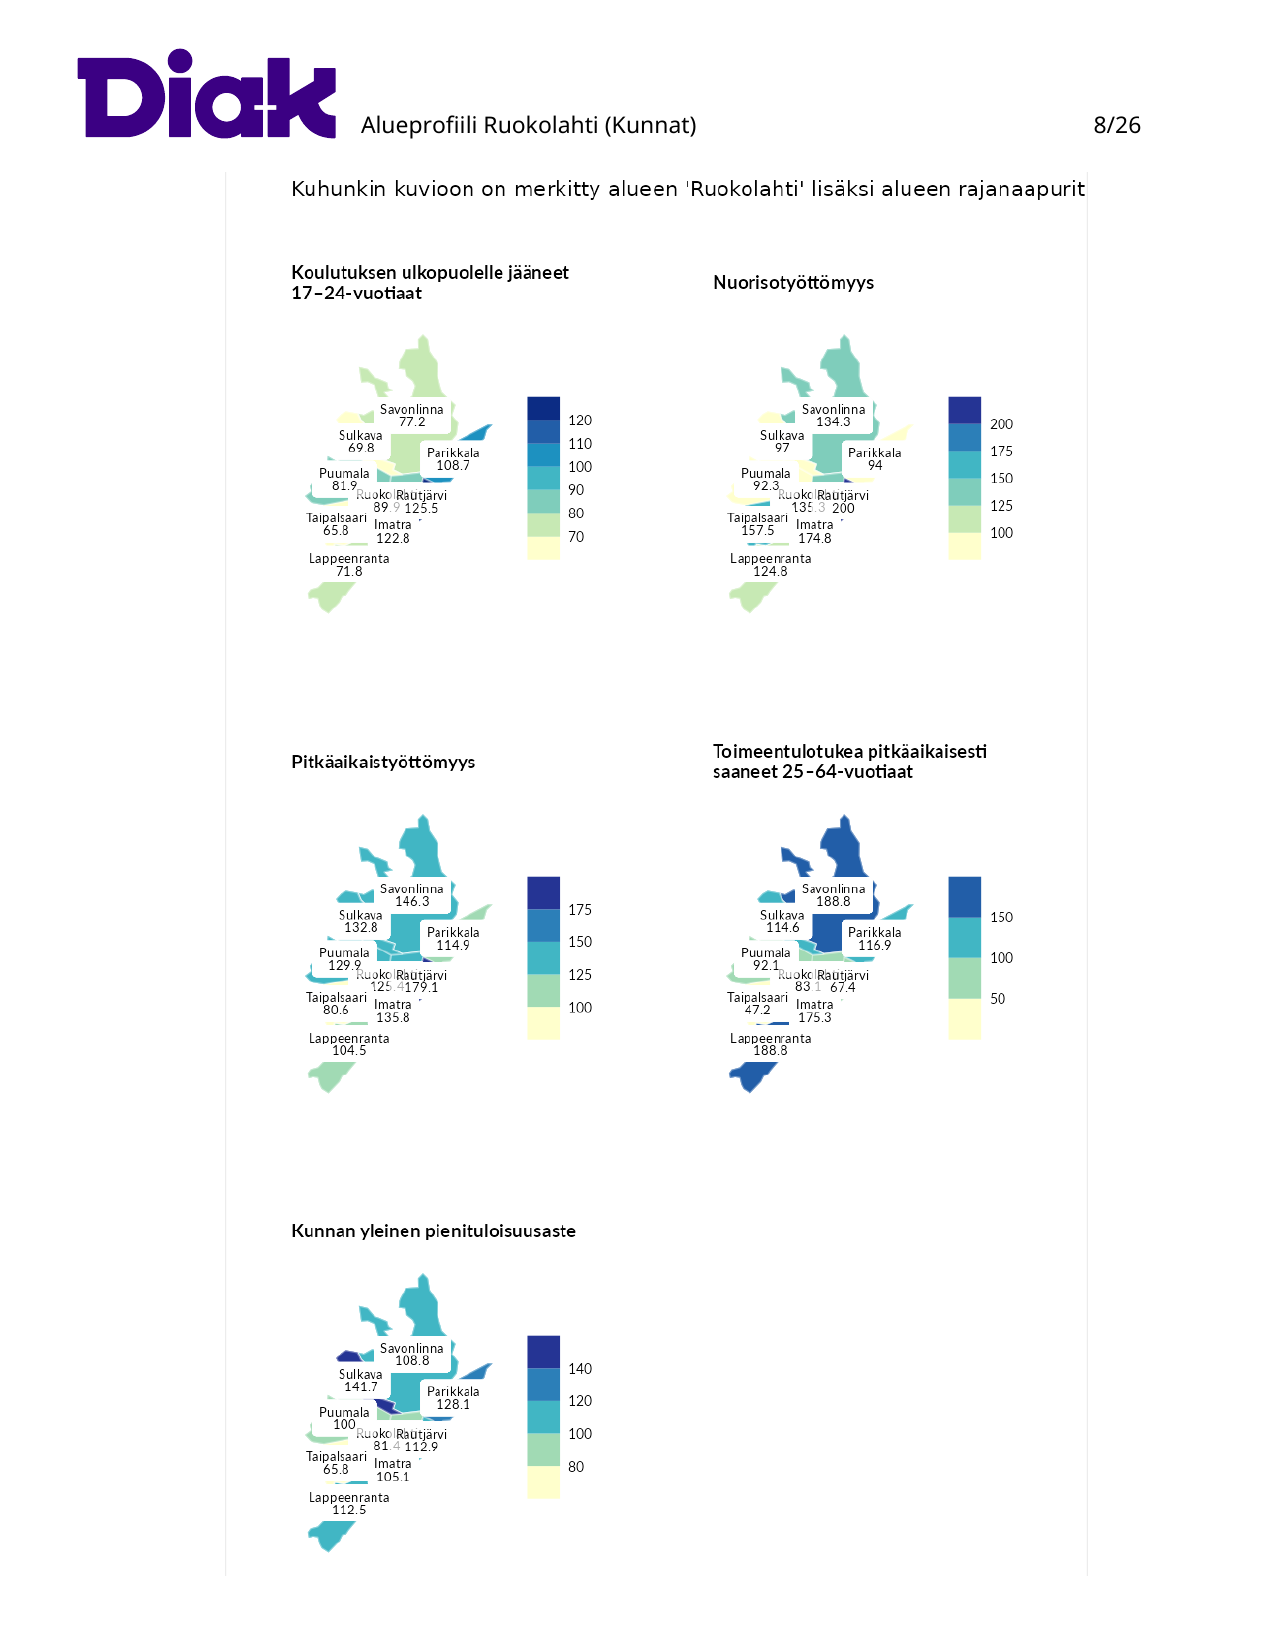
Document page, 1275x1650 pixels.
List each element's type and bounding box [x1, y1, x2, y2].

picture [93, 172, 1219, 1576]
